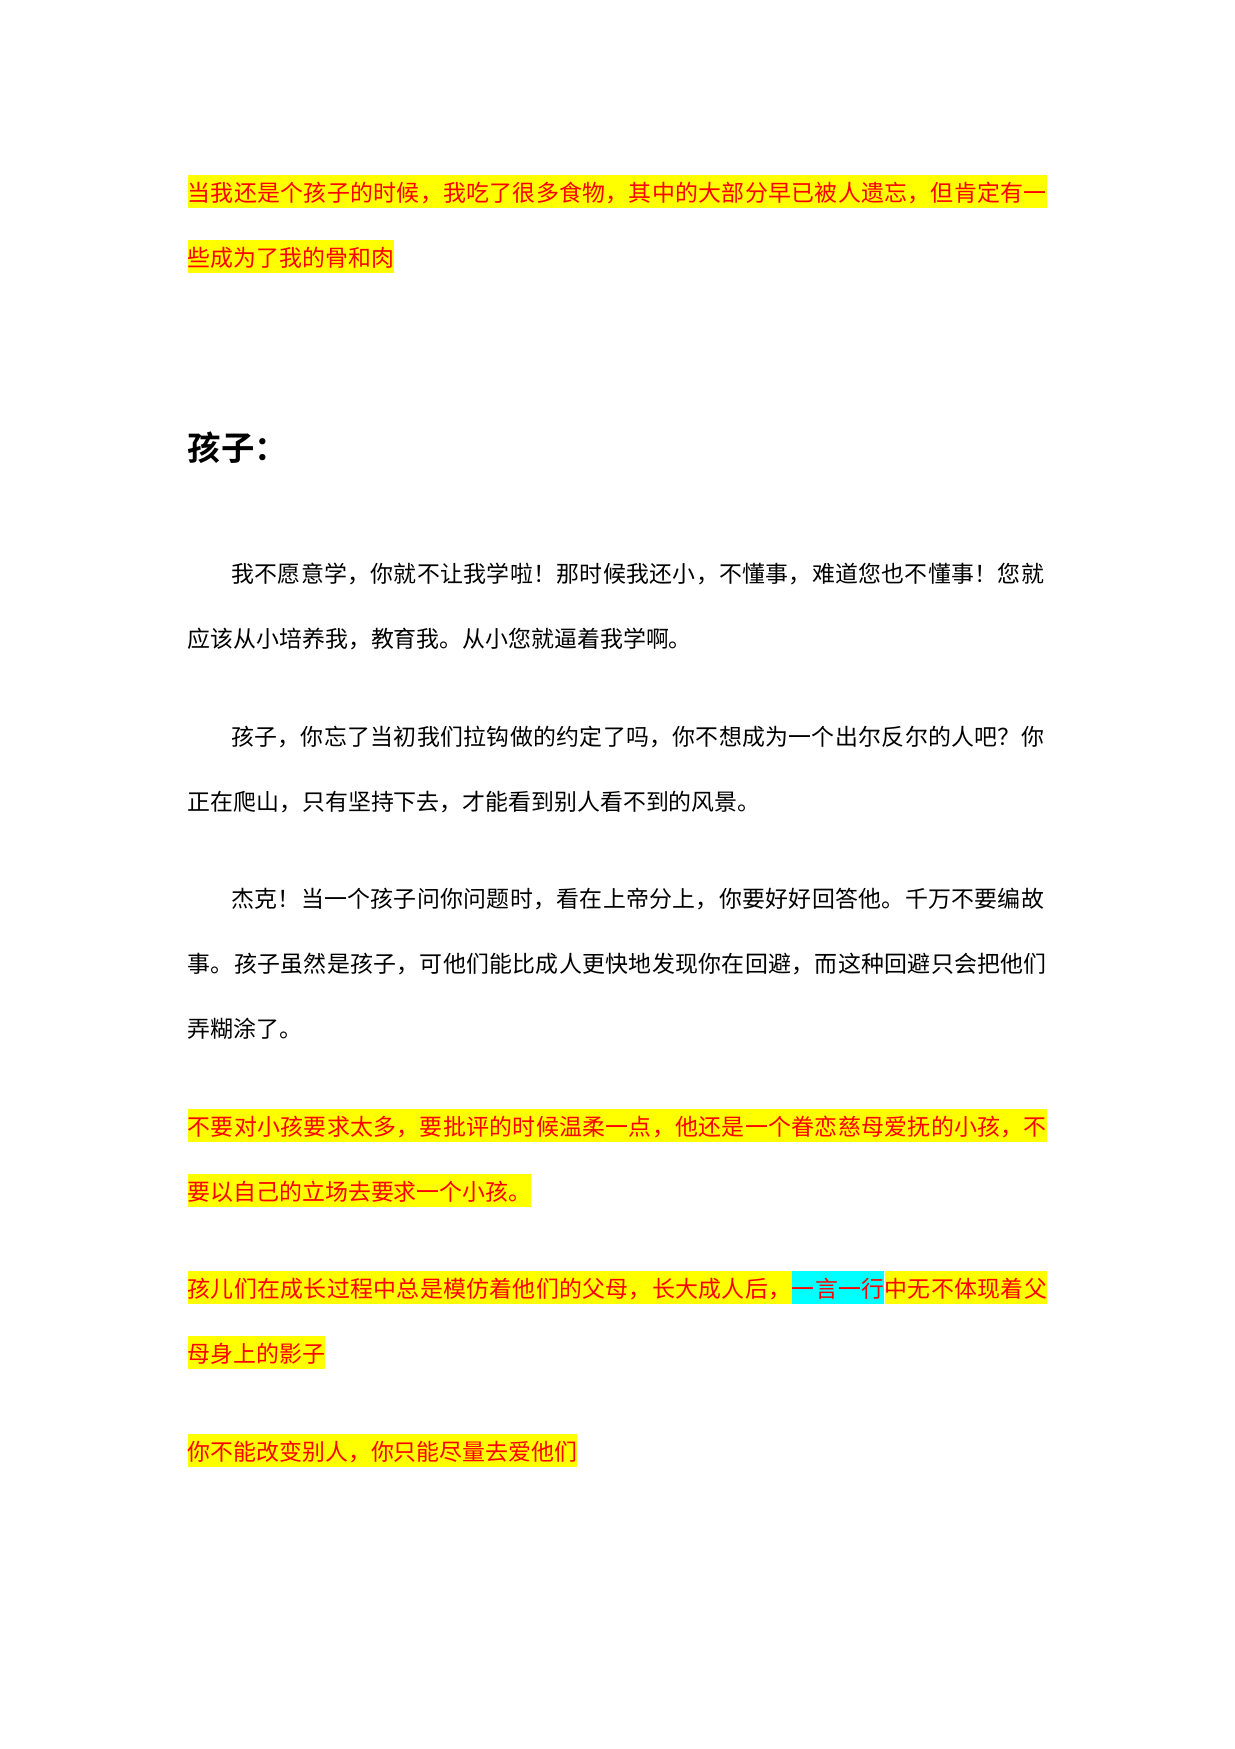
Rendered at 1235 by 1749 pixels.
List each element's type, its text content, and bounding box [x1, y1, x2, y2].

text 孩儿们在成长过程中总是模仿着他们的父母，长大成人后，一言一行中无不体现着父母身上的影子 [187, 1255, 1047, 1385]
text 我不愿意学，你就不让我学啦！那时候我还小，不懂事，难道您也不懂事！您就应该从小培养我，教育我。从小您就逼着我学啊。 [187, 540, 1047, 670]
text 当我还是个孩子的时候，我吃了很多食物，其中的大部分早已被人遗忘，但肯定有一些成为了我的骨和肉 [187, 159, 1047, 289]
text 你不能改变别人，你只能尽量去爱他们 [187, 1418, 1047, 1483]
text 杰克！当一个孩子问你问题时，看在上帝分上，你要好好回答他。千万不要编故事。孩子虽然是孩子，可他们能比成人更快地发现你在回避，而这种回避只会把他们弄糊涂了。 [187, 865, 1047, 1060]
text 孩子，你忘了当初我们拉钩做的约定了吗，你不想成为一个出尔反尔的人吧？你正在爬山，只有坚持下去，才能看到别人看不到的风景。 [187, 703, 1047, 833]
subtitle 孩子： [187, 414, 1047, 479]
text 不要对小孩要求太多，要批评的时候温柔一点，他还是一个眷恋慈母爱抚的小孩，不要以自己的立场去要求一个小孩。 [187, 1093, 1047, 1223]
